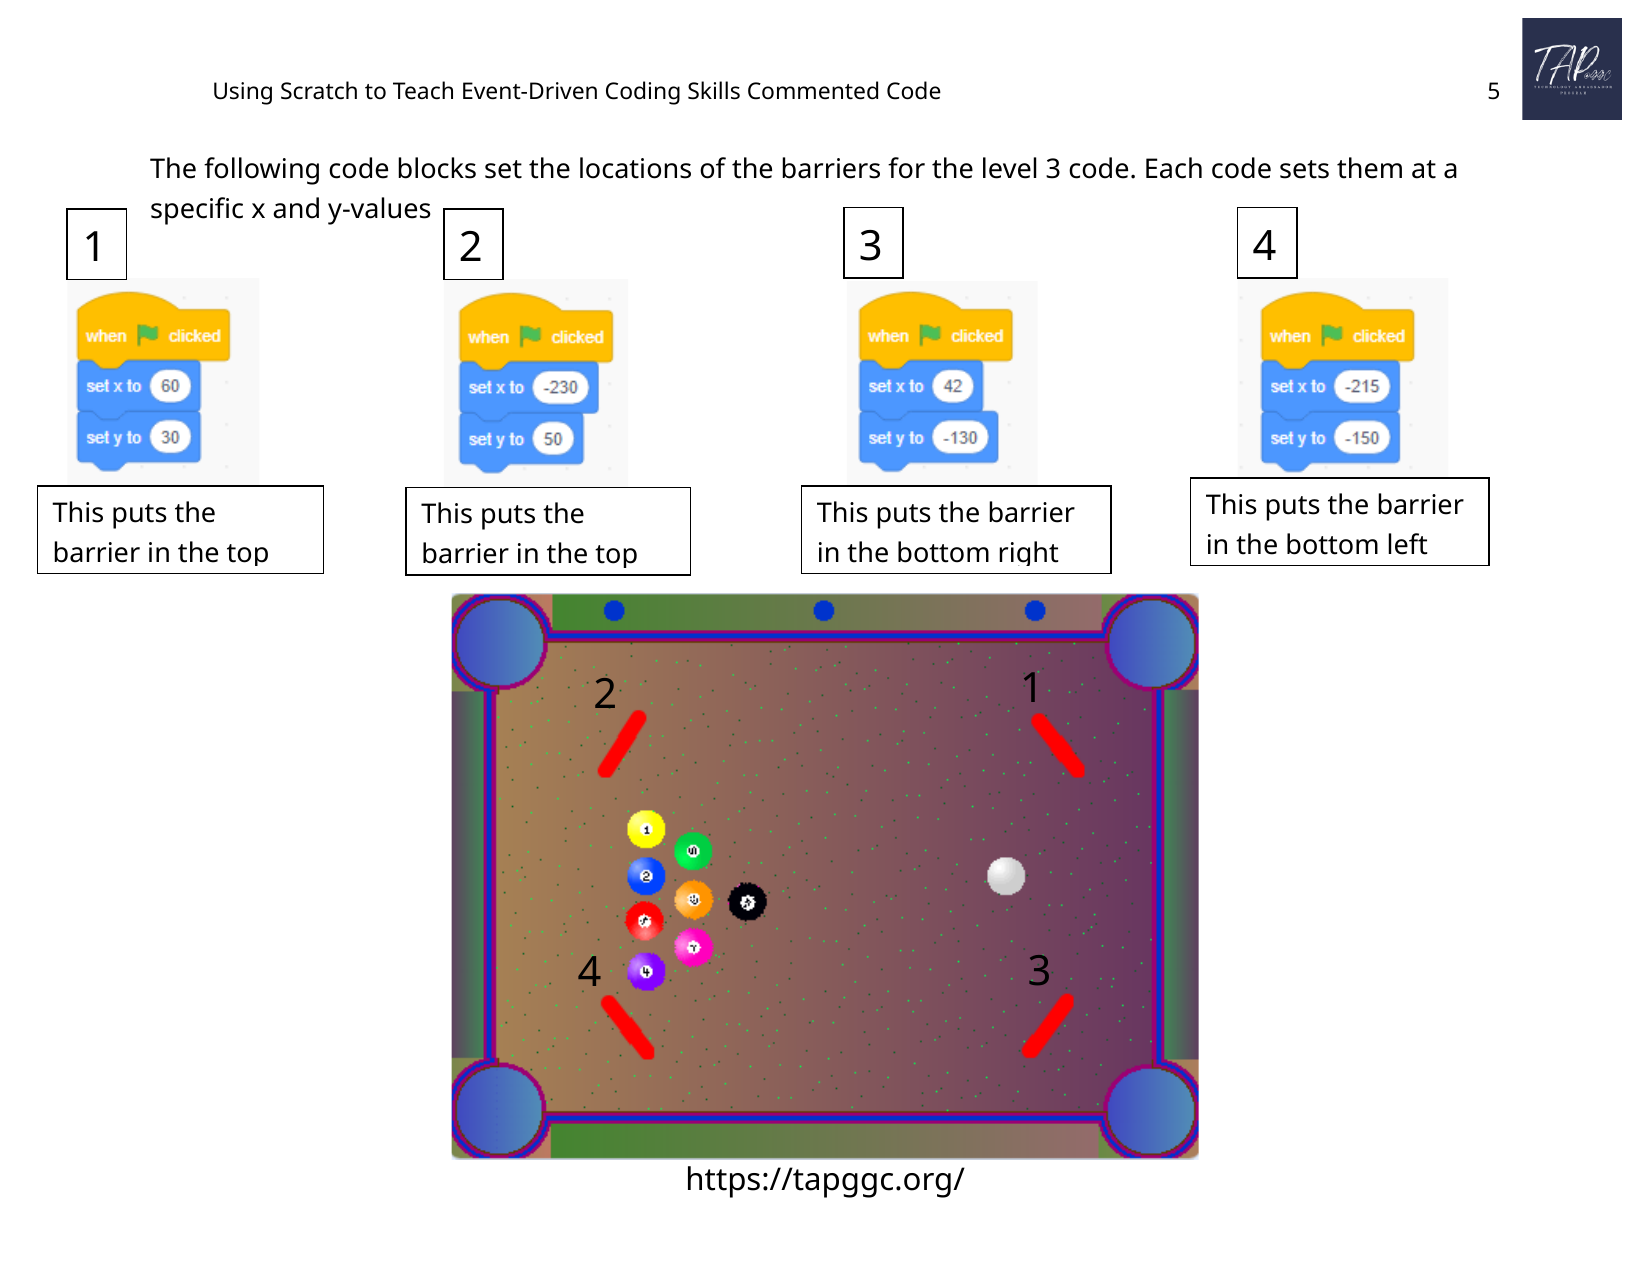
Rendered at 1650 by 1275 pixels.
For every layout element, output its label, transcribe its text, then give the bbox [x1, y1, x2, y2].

text The following code blocks set the locations of the barriers for the level 3 code. Each code sets them at a specific x and y-values [150, 150, 1500, 227]
picture [846, 281, 1038, 485]
picture [1237, 278, 1449, 477]
picture [443, 279, 629, 487]
picture [451, 593, 1199, 1160]
picture [1521, 18, 1622, 119]
picture [67, 278, 260, 485]
